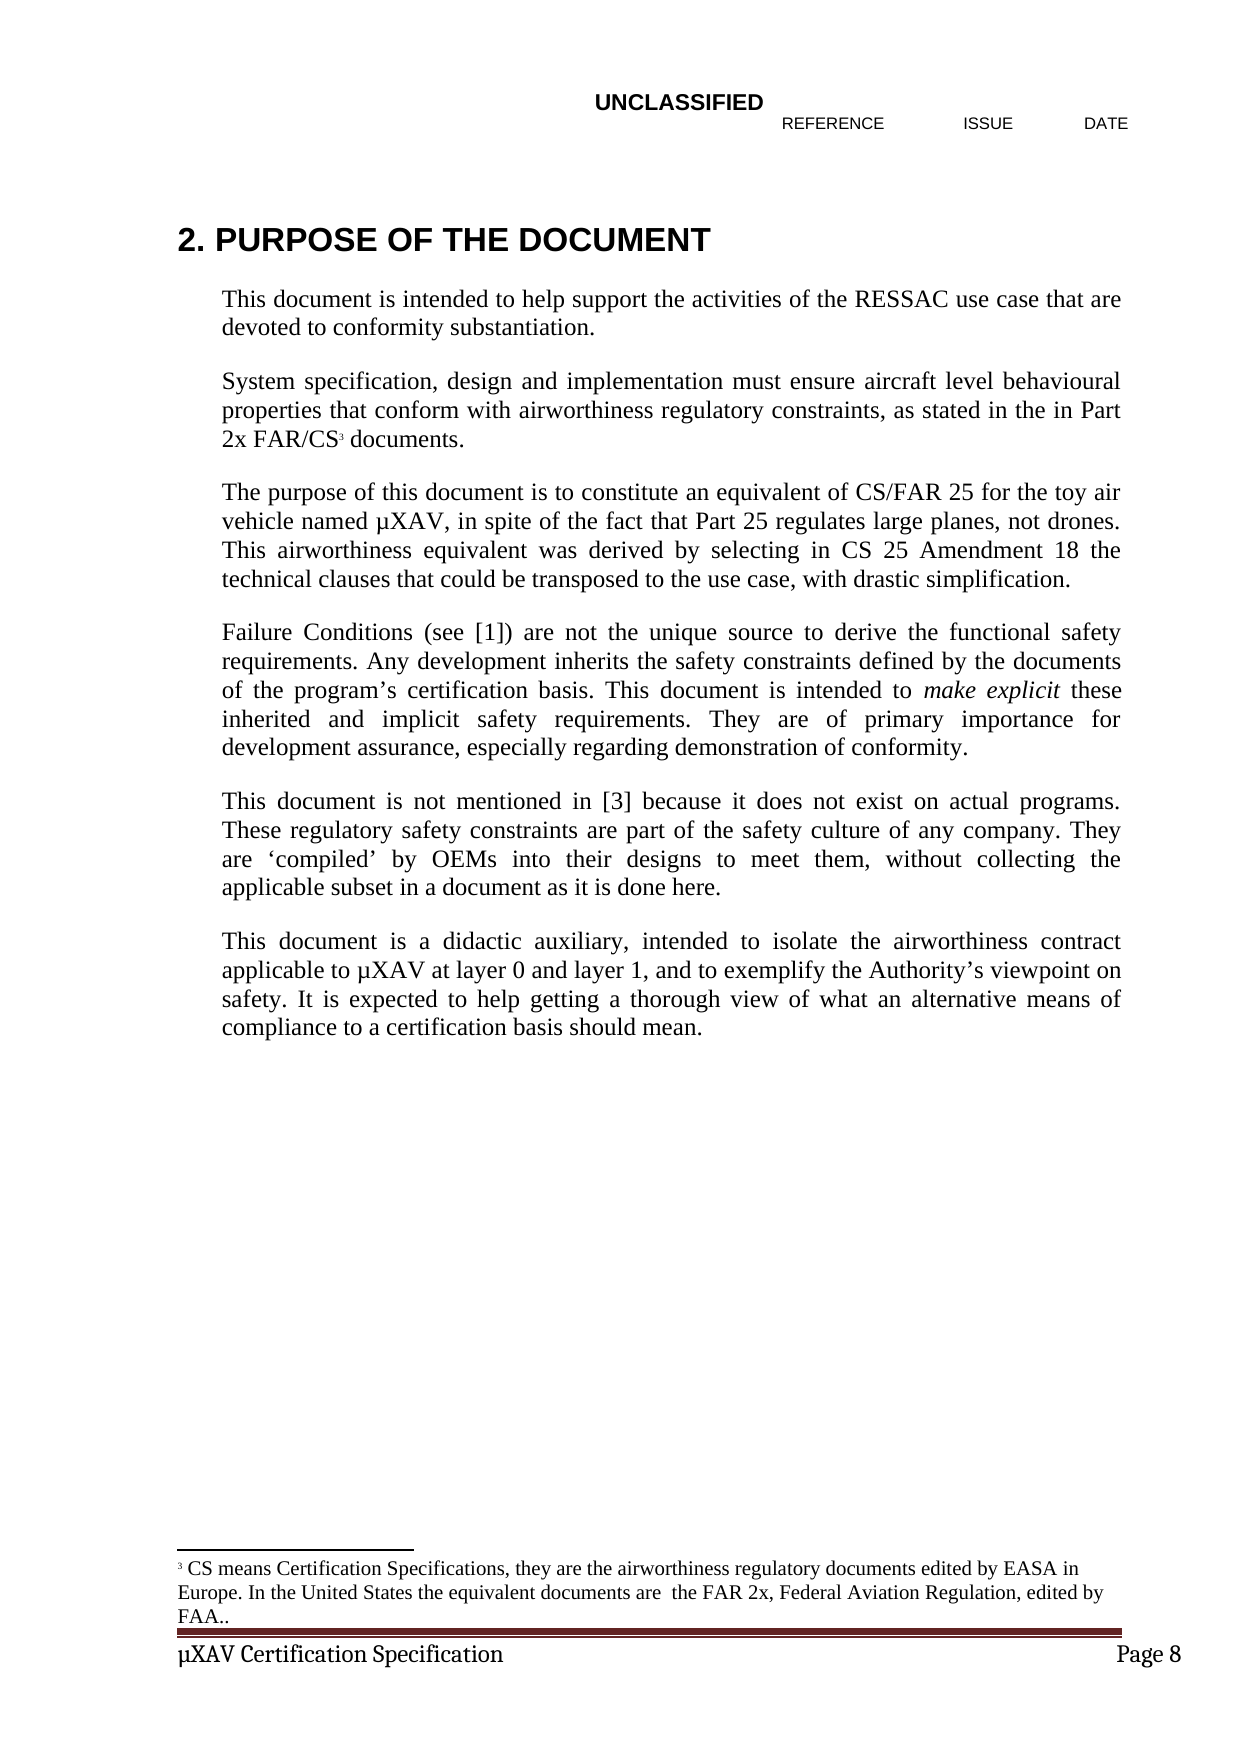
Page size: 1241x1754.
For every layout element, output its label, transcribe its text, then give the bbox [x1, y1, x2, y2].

text Failure Conditions (see [1]) are not the unique source to derive the functional safety requirements. Any development inherits the safety constraints defined by the documents of the program’s certification basis. This document is intended to make explicit these inherited and implicit safety requirements. They are of primary importance for development assurance, especially regarding demonstration of conformity. [222, 617, 1122, 761]
text This document is intended to help support the activities of the RESSAC use case that are devoted to conformity substantiation. [222, 284, 1122, 341]
text System specification, design and implementation must ensure aircraft level behavioural properties that conform with airworthiness regulatory constraints, as stated in the in Part 2x FAR/CS documents. [222, 366, 1122, 452]
text This document is a didactic auxiliary, intended to isolate the airworthiness contract applicable to µXAV at layer 0 and layer 1, and to exemplify the Authority’s viewpoint on safety. It is expected to help getting a thorough view of what an alternative means of compliance to a certification basis should mean. [222, 926, 1122, 1041]
text This document is not mentioned in [3] because it does not exist on actual programs. These regulatory safety constraints are part of the safety culture of any company. They are ‘compiled’ by OEMs into their designs to meet them, without collecting the applicable subset in a document as it is done here. [222, 786, 1122, 901]
subtitle Purpose of the document [177, 220, 1122, 259]
text The purpose of this document is to constitute an equivalent of CS/FAR 25 for the toy air vehicle named µXAV, in spite of the fact that Part 25 regulates large planes, not drones. This airworthiness equivalent was derived by selecting in CS 25 Amendment 18 the technical clauses that could be transposed to the use case, with drastic simplification. [222, 477, 1122, 592]
